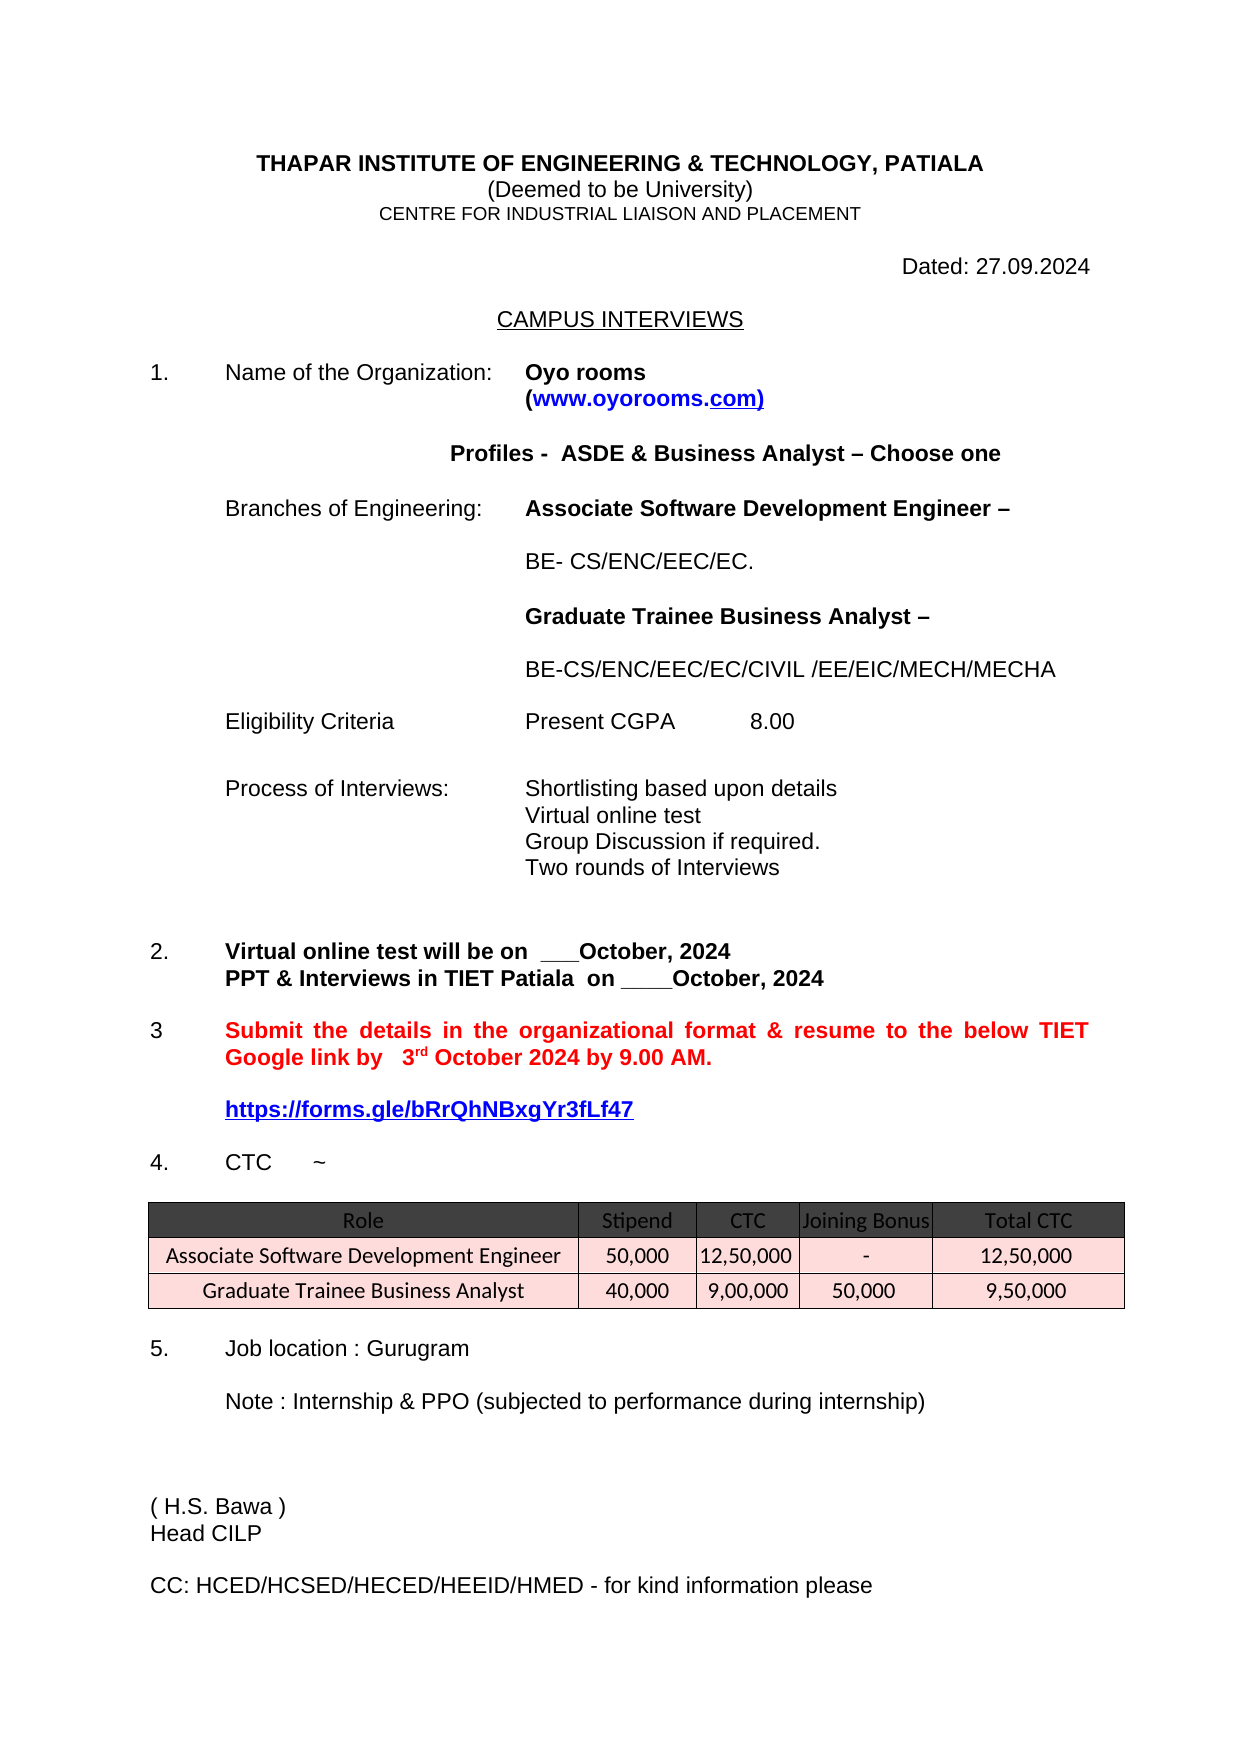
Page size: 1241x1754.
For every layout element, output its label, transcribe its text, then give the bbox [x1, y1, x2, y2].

table_cell Graduate Trainee Business Analyst [149, 1274, 578, 1308]
text Virtual online test [450, 802, 1090, 828]
text BE-CS/ENC/EEC/EC/CIVIL /EE/EIC/MECH/MECHA [150, 656, 1090, 682]
table_cell 12,50,000 ​ [697, 1238, 799, 1272]
text CAMPUS INTERVIEWS [150, 306, 1090, 332]
table_header Role [149, 1203, 578, 1237]
table_header Stipend [579, 1203, 696, 1237]
text Graduate Trainee Business Analyst – [150, 603, 1090, 629]
table_cell 9,50,000 ​ [933, 1274, 1124, 1308]
text 4. CTC ~ [150, 1149, 1090, 1175]
text Two rounds of Interviews [150, 854, 1090, 881]
table_header Total CTC​ [933, 1203, 1124, 1237]
text Group Discussion if required. [450, 828, 1090, 854]
table_header Joining Bonus​ [800, 1203, 932, 1237]
table_cell 9,00,000​ [697, 1274, 799, 1308]
text 1. Name of the Organization: Oyo rooms [150, 358, 1090, 385]
text (Deemed to be University) [150, 176, 1090, 203]
table_cell 50,000 ​ [800, 1274, 932, 1308]
text ( H.S. Bawa ) [150, 1493, 1090, 1519]
table_cell 12,50,000 ​ [933, 1238, 1124, 1272]
text 2. Virtual online test will be on ___October, 2024 [150, 938, 1090, 964]
text PPT & Interviews in TIET Patiala on ____October, 2024 [150, 964, 1090, 991]
text Note : Internship & PPO (subjected to performance during internship) [150, 1388, 1090, 1414]
table_cell Associate Software Development Engineer [149, 1238, 578, 1272]
text https://forms.gle/bRrQhNBxgYr3fLf47 [150, 1096, 1090, 1123]
text CC: HCED/HCSED/HECED/HEEID/HMED - for kind information please [150, 1572, 1090, 1599]
table_header CTC​ [697, 1203, 799, 1237]
table_cell 40,000 [579, 1274, 696, 1308]
text 5. Job location : Gurugram [150, 1335, 1090, 1361]
text THAPAR INSTITUTE OF ENGINEERING & TECHNOLOGY, PATIALA [150, 150, 1090, 176]
table_cell 50,000 [579, 1238, 696, 1272]
text CENTRE FOR INDUSTRIAL LIAISON AND PLACEMENT [150, 203, 1090, 224]
text Branches of Engineering: Associate Software Development Engineer – [225, 495, 1090, 521]
text Eligibility Criteria Present CGPA 8.00 [225, 708, 1090, 734]
text Profiles - ASDE & Business Analyst – Choose one [150, 440, 1090, 466]
text 3 Submit the details in the organizational format & resume to the below TIET Google link by 3rd October 2024 by 9.00 AM. [150, 1017, 1090, 1070]
table_cell -​ [800, 1238, 932, 1272]
text Head CILP [150, 1519, 1090, 1546]
text BE- CS/ENC/EEC/EC. [450, 548, 1090, 574]
text (www.oyorooms.com) [450, 385, 1090, 411]
text Process of Interviews: Shortlisting based upon details [150, 775, 1090, 802]
text Dated: 27.09.2024 [150, 253, 1090, 279]
